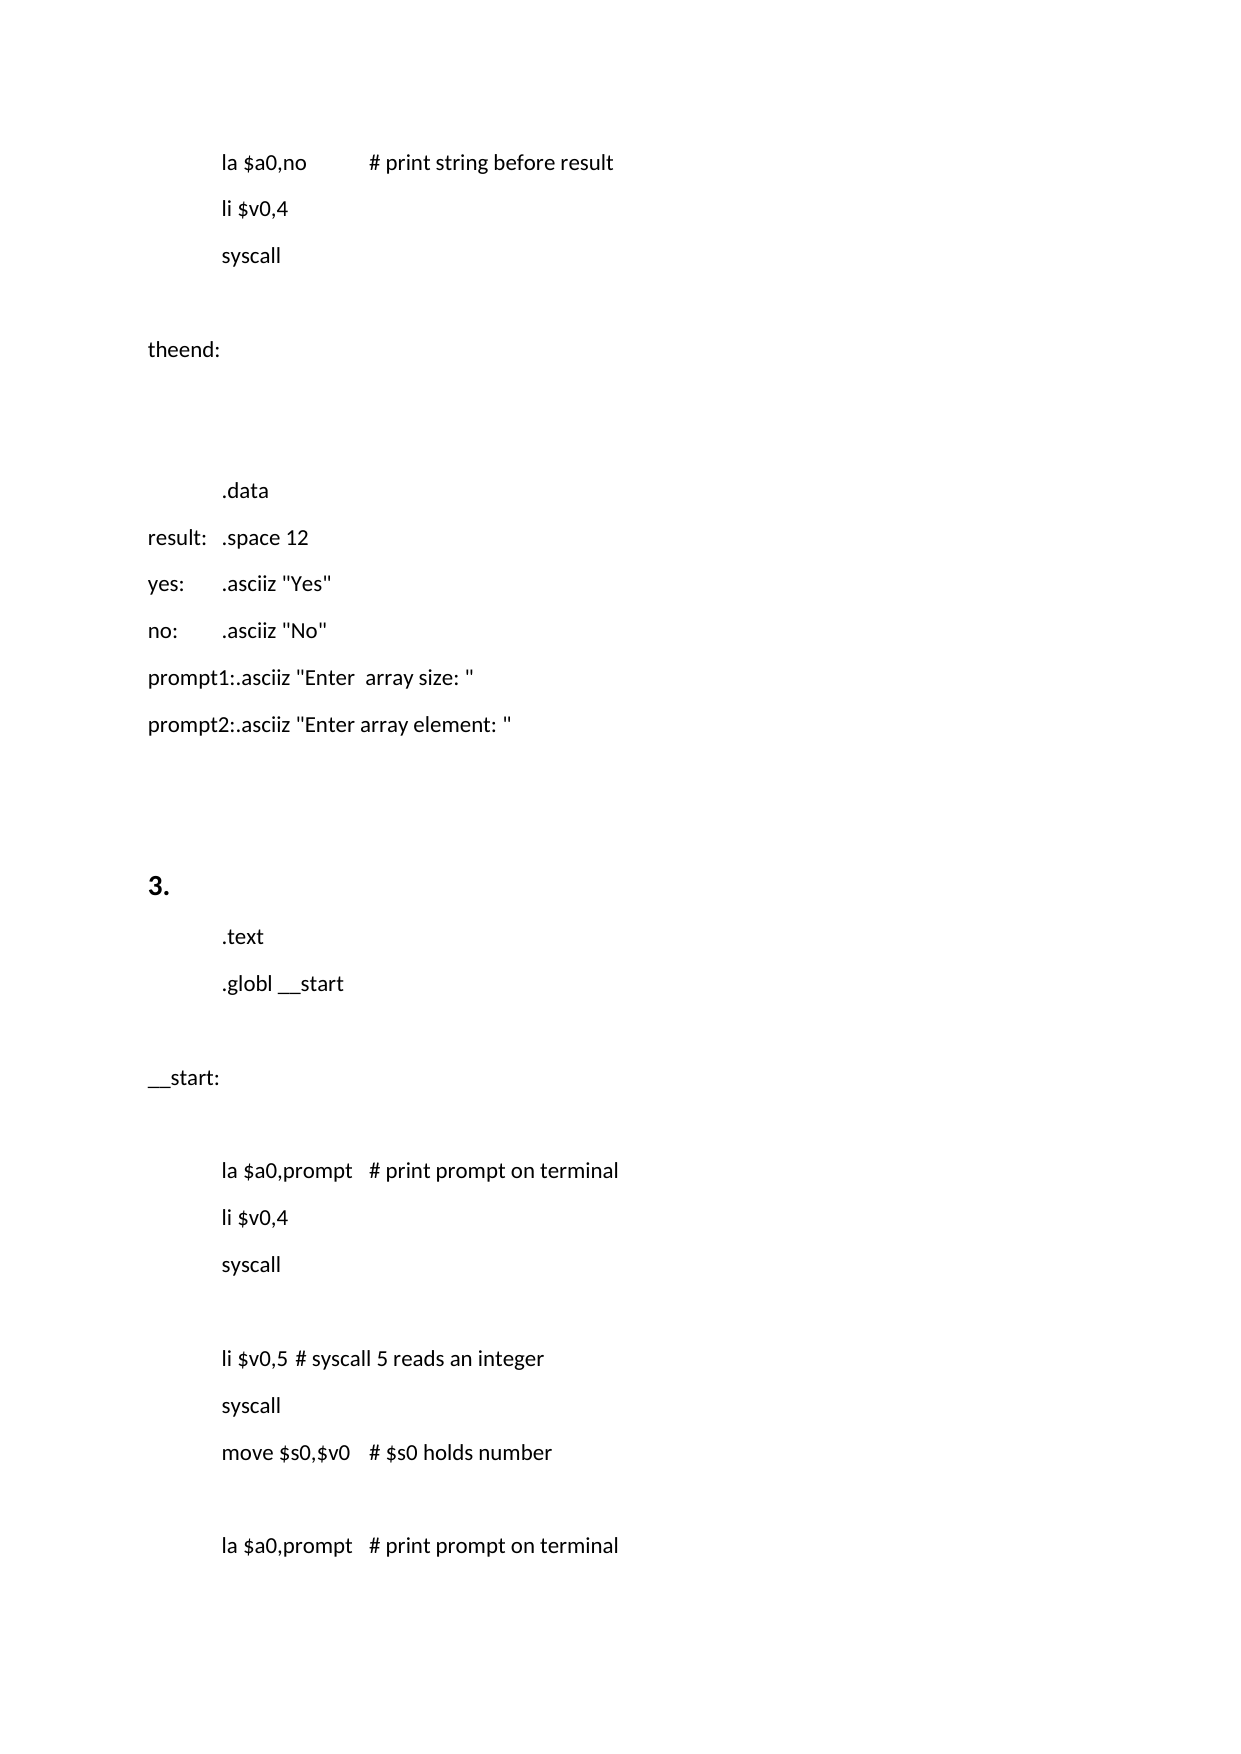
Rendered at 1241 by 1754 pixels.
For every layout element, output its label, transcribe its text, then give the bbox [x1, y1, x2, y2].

text .globl __start [148, 969, 1093, 997]
text __start: [148, 1063, 1093, 1091]
text syscall [148, 241, 1093, 269]
text li $v0,4 [148, 1203, 1093, 1232]
text li $v0,5 # syscall 5 reads an integer [148, 1344, 1093, 1372]
text la $a0,prompt # print prompt on terminal [148, 1532, 1093, 1560]
text yes: .asciiz "Yes" [148, 569, 1093, 597]
text li $v0,4 [148, 194, 1093, 222]
text la $a0,no # print string before result [148, 148, 1093, 176]
text prompt2:.asciiz "Enter array element: " [148, 710, 1093, 738]
text .data [148, 476, 1093, 504]
text syscall [148, 1391, 1093, 1419]
text .text [148, 922, 1093, 950]
text prompt1:.asciiz "Enter array size: " [148, 663, 1093, 691]
text syscall [148, 1250, 1093, 1278]
text move $s0,$v0 # $s0 holds number [148, 1438, 1093, 1466]
text 3. [148, 867, 1093, 903]
text no: .asciiz "No" [148, 616, 1093, 644]
text result: .space 12 [148, 523, 1093, 551]
text la $a0,prompt # print prompt on terminal [148, 1157, 1093, 1185]
text theend: [148, 335, 1093, 363]
